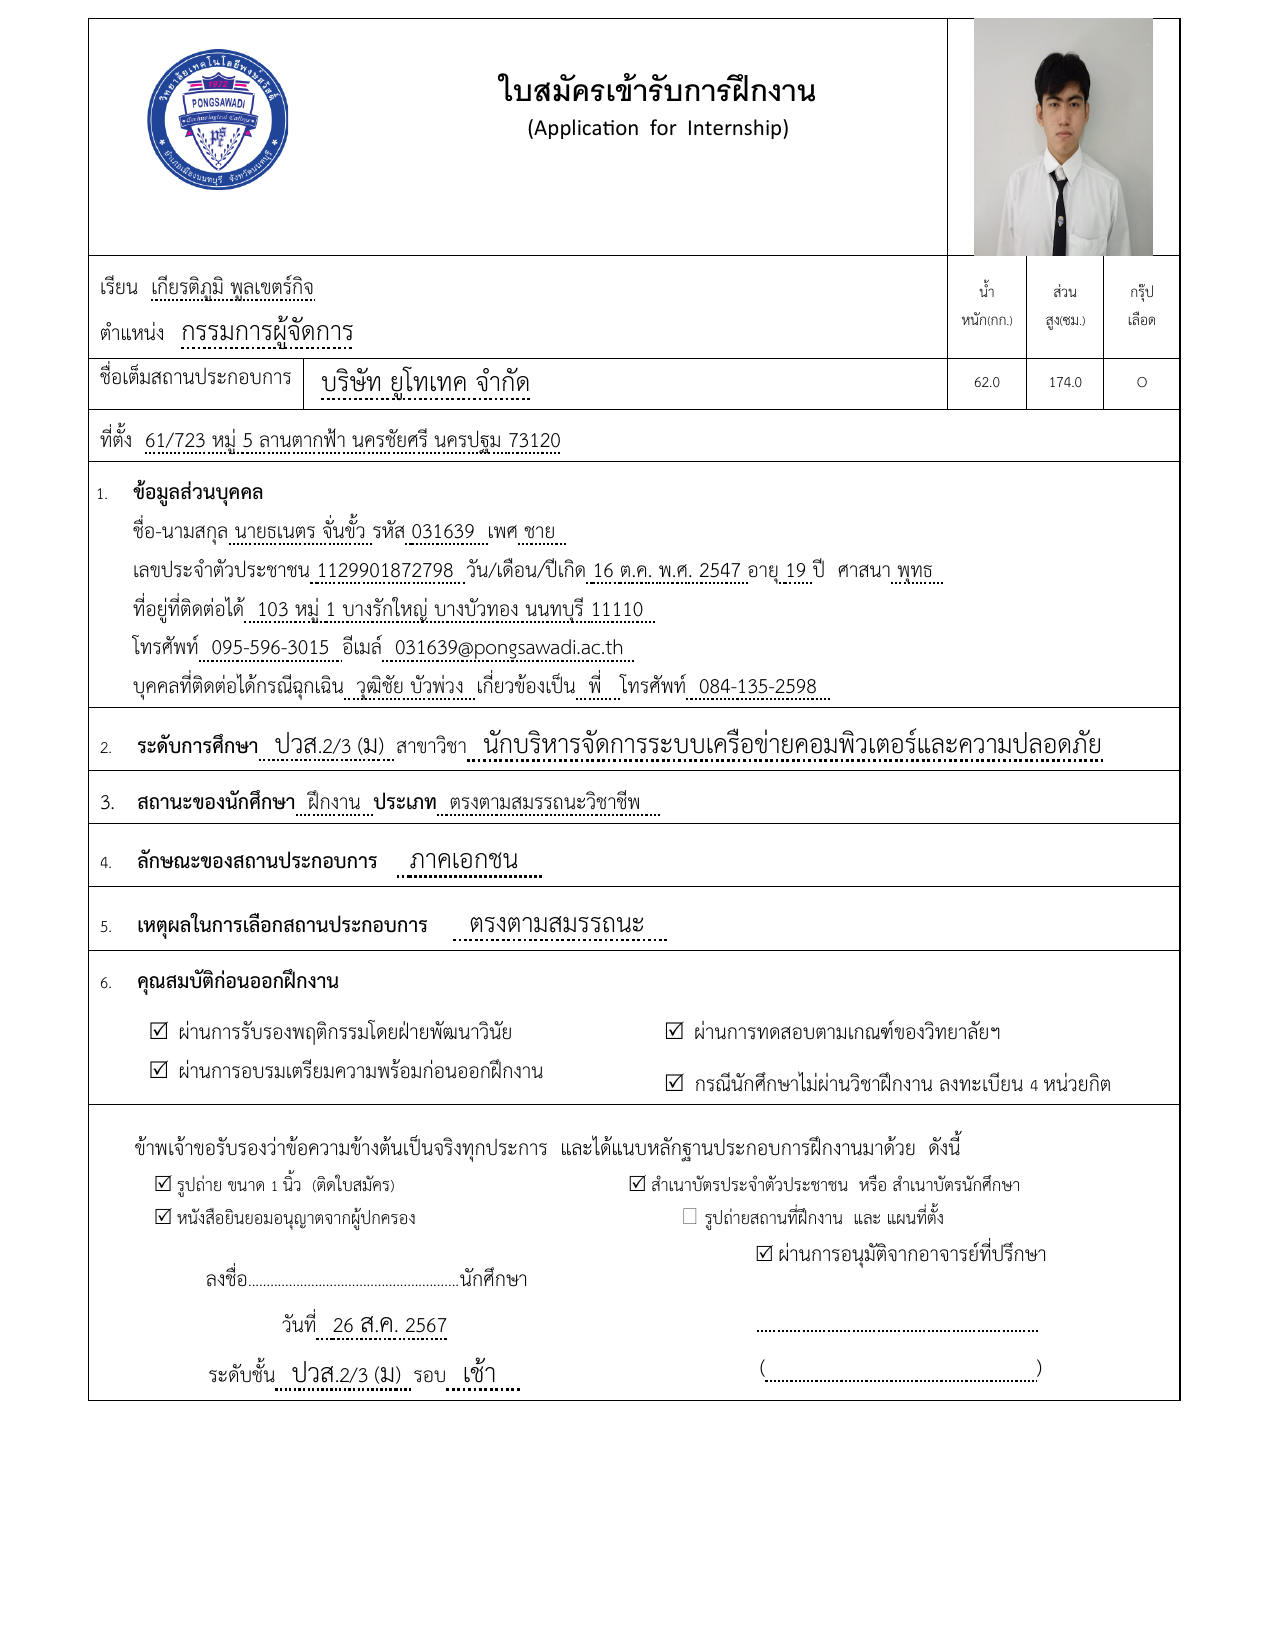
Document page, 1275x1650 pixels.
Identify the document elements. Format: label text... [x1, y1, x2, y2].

table_cell กรุ๊ป เลือด [1104, 256, 1179, 358]
table_cell 174.0 [1027, 359, 1103, 408]
table_cell ระดับการศึกษา ปวส.2/3 (ม) สาขาวิชา นักบริหารจัดการระบบเครือข่ายคอมพิวเตอร์และความปลอดภัย . [89, 708, 1179, 770]
table_cell สถานะของนักศึกษา ฝึกงาน ประเภท ตรงตามสมรรถนะวิชาชีพ . [89, 771, 1179, 823]
table_cell ชื่อ-นามสกุล นายธเนตร จั่นขั้ว รหัส 031639 เพศ ชาย . เลขประจำตัวประชาชน 1129901872798 วัน/เดือน/ปีเกิด 16 ต.ค. พ.ศ. 2547 อายุ 19 ปี ศาสนา พุทธ . ที่อยู่ที่ติดต่อได้ 103 หมู่ 1 บางรักใหญ่ บางบัวทอง นนทบุรี 11110 . โทรศัพท์ 095-596-3015 อีเมล์ 031639@pongsawadi.ac.th . บุคคลที่ติดต่อได้กรณีฉุกเฉิน วุฒิชัย บัวพ่วง เกี่ยวข้องเป็น พี่ โทรศัพท์ 084-135-2598 . [89, 513, 1179, 707]
table_cell 62.0 [948, 359, 1026, 408]
table_cell ลักษณะของสถานประกอบการ ภาคเอกชน . [89, 824, 1179, 886]
table_cell ส่วนสูง(ซม.) [1027, 256, 1103, 358]
picture [974, 18, 1153, 256]
table_cell คุณสมบัติก่อนออกฝึกงาน [89, 951, 1179, 1104]
table_cell บริษัท ยูโทเทค จำกัด [304, 359, 947, 408]
table_cell ชื่อเต็มสถานประกอบการ [89, 359, 303, 408]
table_header [89, 19, 947, 255]
table_cell ข้าพเจ้าขอรับรองว่าข้อความข้างต้นเป็นจริงทุกประการ และได้แนบหลักฐานประกอบการฝึกงานมาด้วย ดังนี้  รูปถ่าย ขนาด 1 นิ้ว (ติดใบสมัคร)  สำเนาบัตรประจำตัวประชาชน หรือ สำเนาบัตรนักศึกษา  หนังสือยินยอมอนุญาตจากผู้ปกครอง  รูปถ่ายสถานที่ฝึกงาน และ แผนที่ตั้ง [89, 1105, 1179, 1400]
table_cell O [1104, 359, 1179, 408]
table_cell เหตุผลในการเลือกสถานประกอบการ ตรงตามสมรรถนะ . [89, 887, 1179, 949]
table_cell ข้อมูลส่วนบุคคล [89, 462, 1179, 513]
table_header [948, 19, 974, 255]
table_cell เรียน เกียรติภูมิ พูลเขตร์กิจ ตำแหน่ง กรรมการผู้จัดการ [89, 256, 947, 358]
table_header [1153, 19, 1179, 255]
table_cell ที่ตั้ง 61/723 หมู่ 5 ลานตากฟ้า นครชัยศรี นครปฐม 73120 [89, 410, 1179, 461]
table_cell น้ำหนัก(กก.) [948, 256, 1026, 358]
